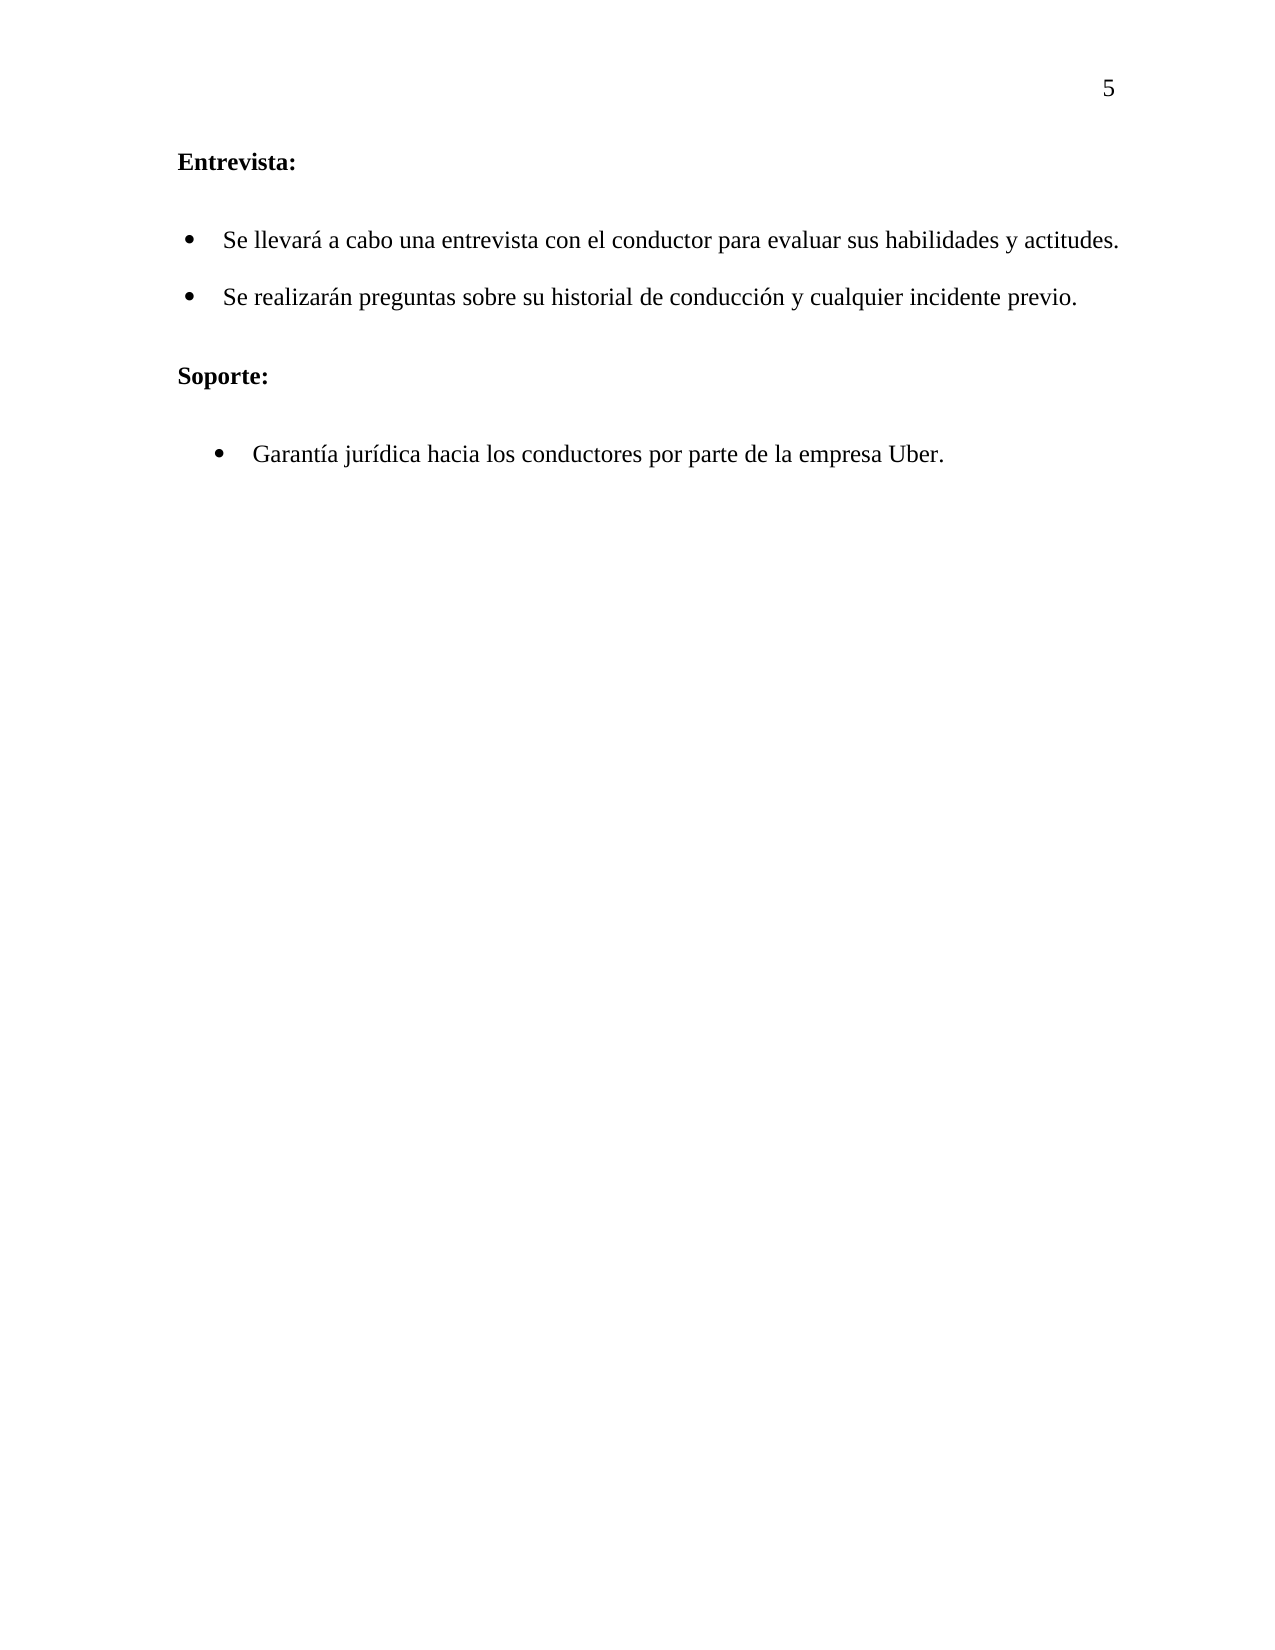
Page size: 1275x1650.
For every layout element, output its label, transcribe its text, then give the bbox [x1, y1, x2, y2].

subtitle Soporte: [177, 361, 1139, 390]
list Garantía jurídica hacia los conductores por parte de la empresa Uber. [215, 439, 1139, 468]
list Se realizarán preguntas sobre su historial de conducción y cualquier incidente previo. [185, 282, 1139, 311]
list Se llevará a cabo una entrevista con el conductor para evaluar sus habilidades y actitudes. [185, 225, 1139, 254]
subtitle Entrevista: [177, 147, 1139, 176]
